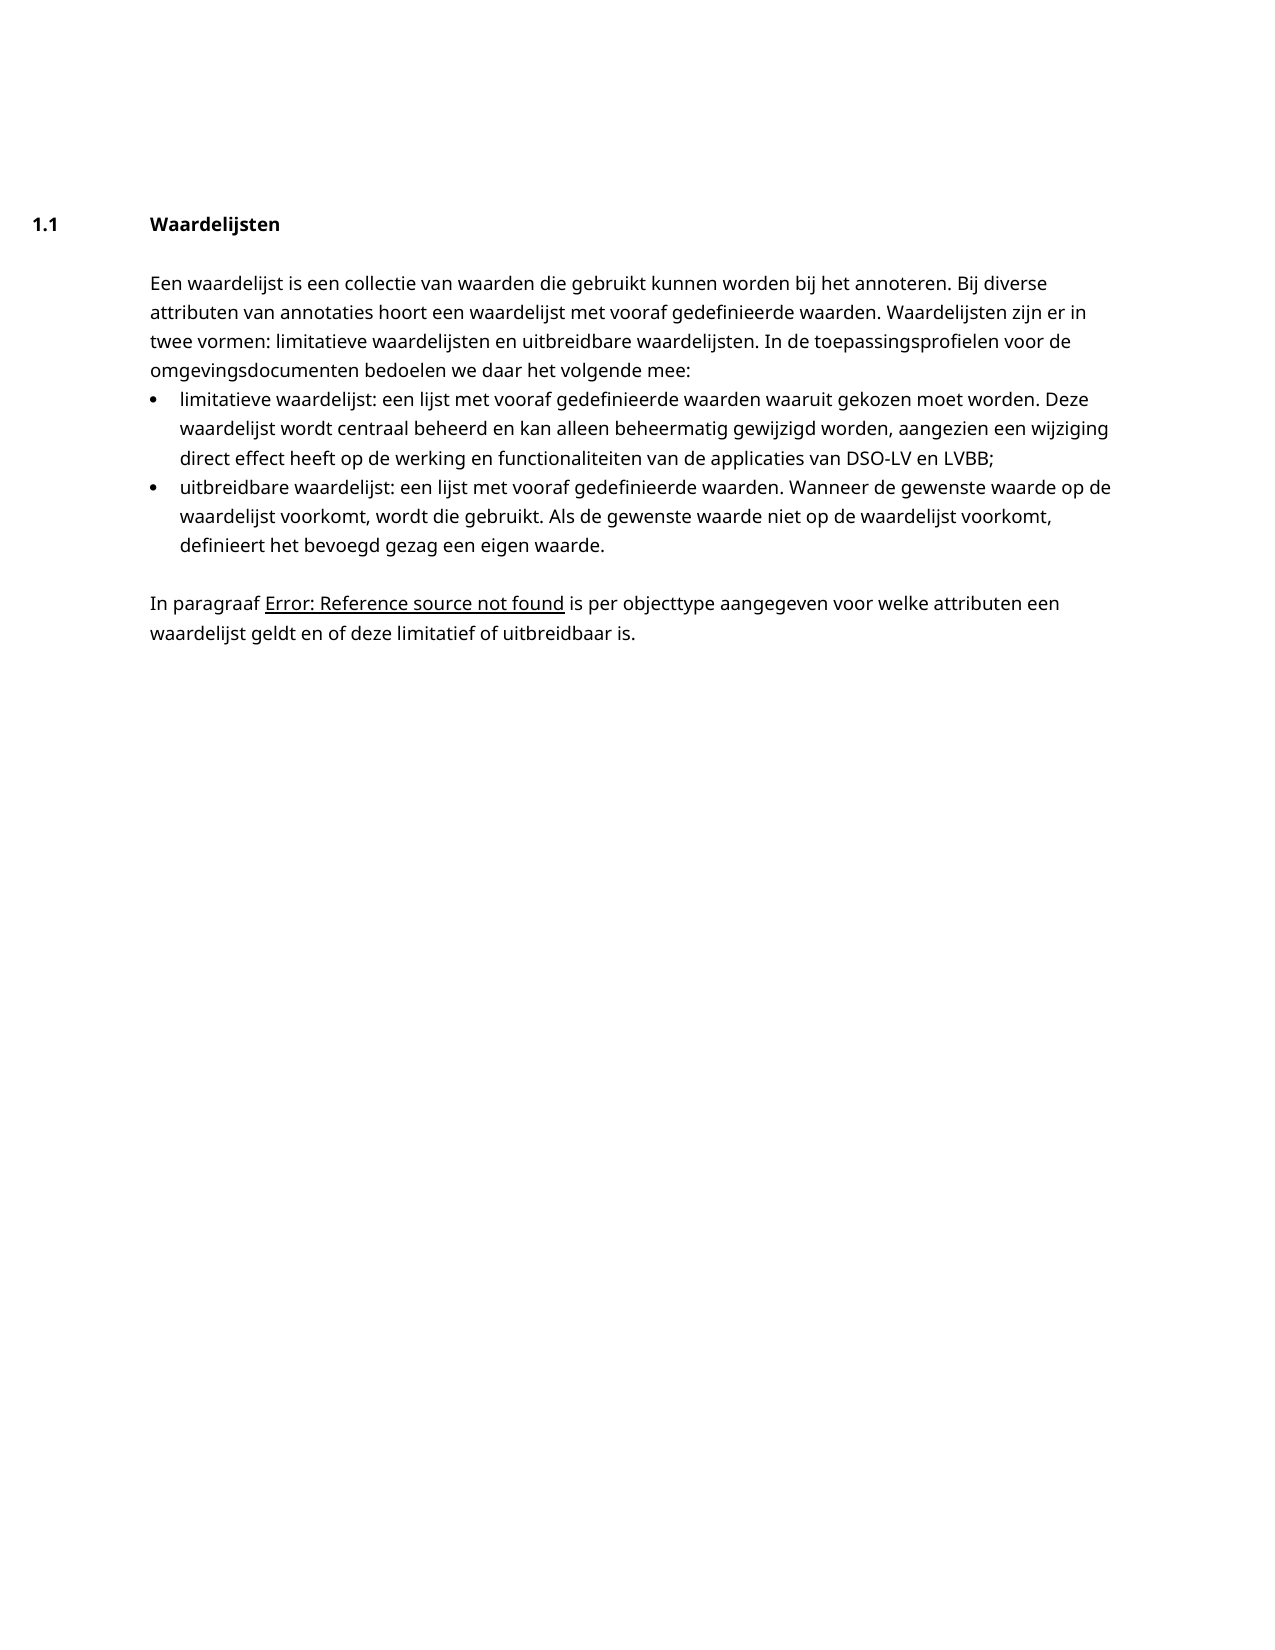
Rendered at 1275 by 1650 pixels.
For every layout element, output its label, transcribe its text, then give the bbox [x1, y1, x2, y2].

text limitatieve waardelijst: een lijst met vooraf gedefinieerde waarden waaruit gekozen moet worden. Deze waardelijst wordt centraal beheerd en kan alleen beheermatig gewijzigd worden, aangezien een wijziging direct effect heeft op de werking en functionaliteiten van de applicaties van DSO-LV en LVBB; [150, 383, 1125, 471]
text Een waardelijst is een collectie van waarden die gebruikt kunnen worden bij het annoteren. Bij diverse attributen van annotaties hoort een waardelijst met vooraf gedefinieerde waarden. Waardelijsten zijn er in twee vormen: limitatieve waardelijsten en uitbreidbare waardelijsten. In de toepassingsprofielen voor de omgevingsdocumenten bedoelen we daar het volgende mee: [150, 267, 1125, 383]
subtitle Waardelijsten [32, 208, 1125, 237]
text uitbreidbare waardelijst: een lijst met vooraf gedefinieerde waarden. Wanneer de gewenste waarde op de waardelijst voorkomt, wordt die gebruikt. Als de gewenste waarde niet op de waardelijst voorkomt, definieert het bevoegd gezag een eigen waarde. [150, 471, 1125, 558]
